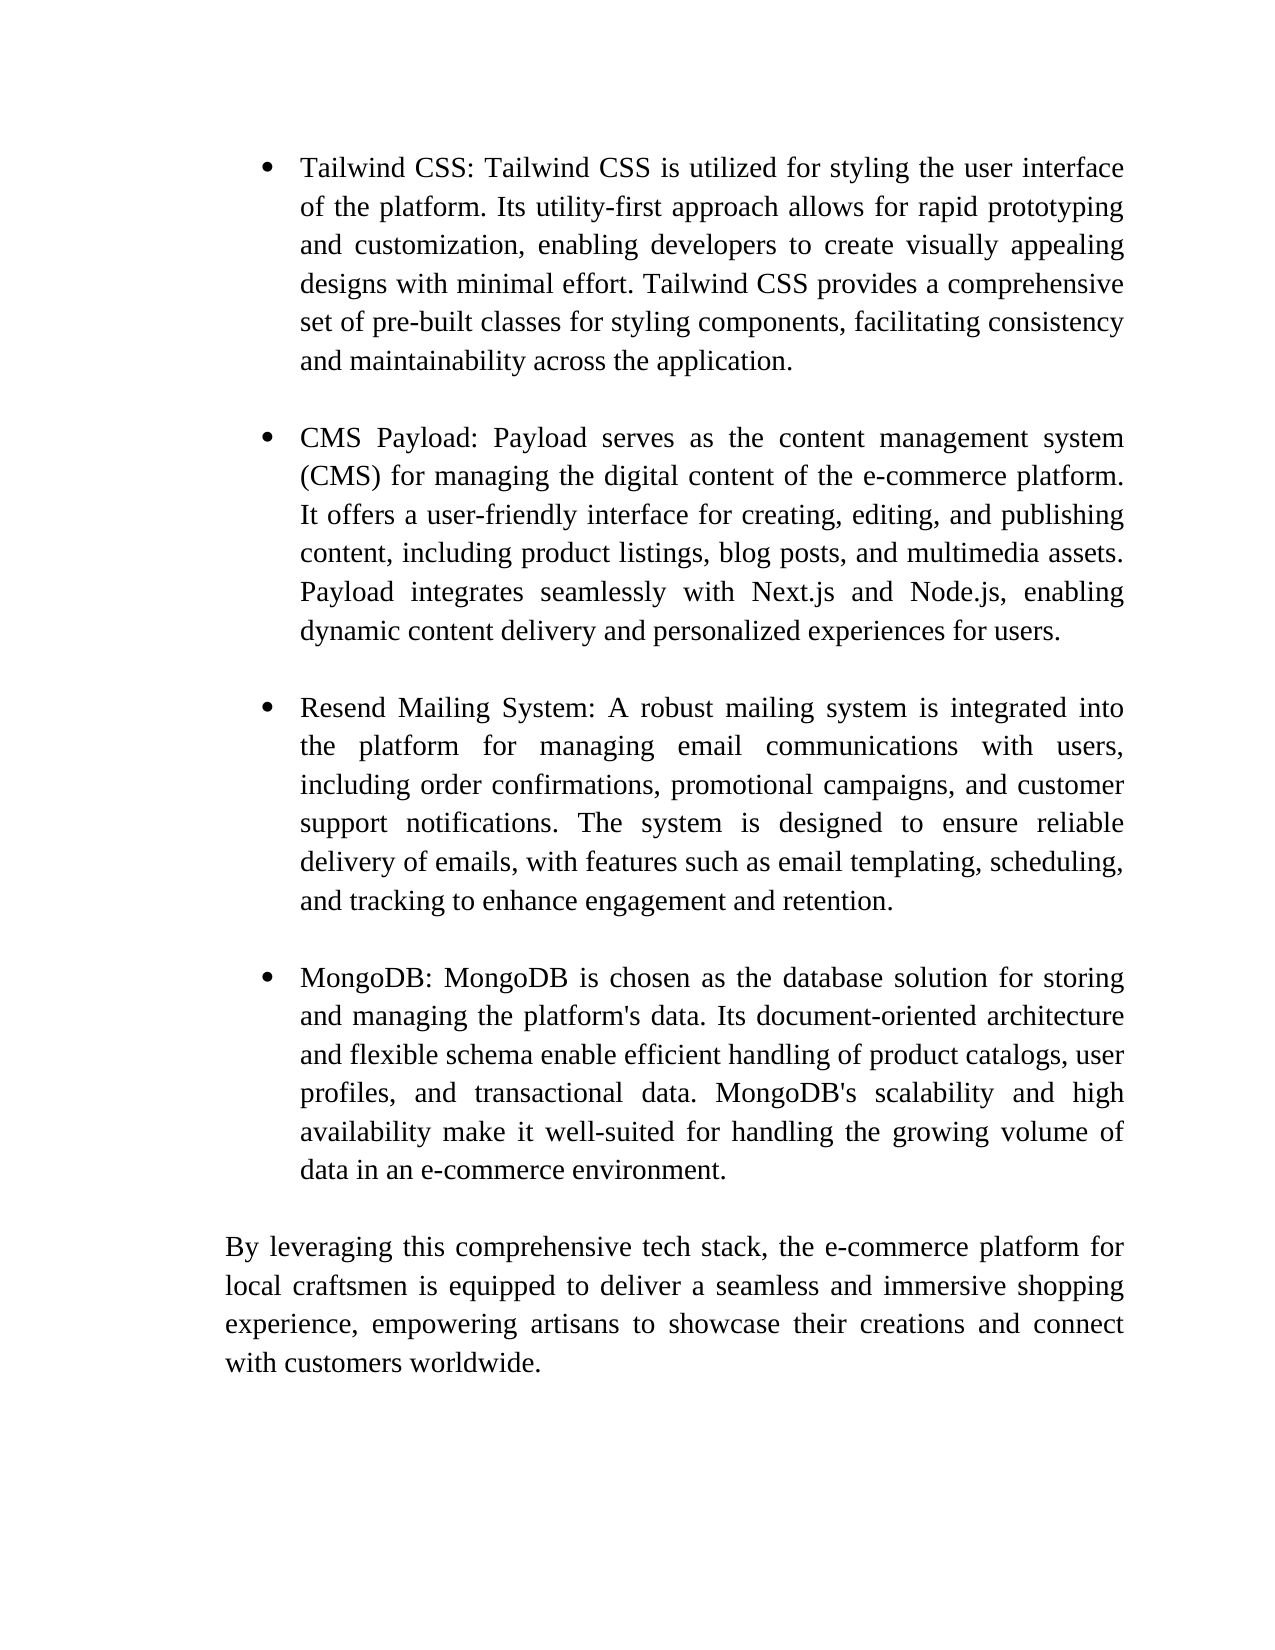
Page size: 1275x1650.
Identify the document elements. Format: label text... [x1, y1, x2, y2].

list CMS Payload: Payload serves as the content management system (CMS) for managing the digital content of the e-commerce platform. It offers a user-friendly interface for creating, editing, and publishing content, including product listings, blog posts, and multimedia assets. Payload integrates seamlessly with Next.js and Node.js, enabling dynamic content delivery and personalized experiences for users. [262, 420, 1125, 646]
list Tailwind CSS: Tailwind CSS is utilized for styling the user interface of the platform. Its utility-first approach allows for rapid prototyping and customization, enabling developers to create visually appealing designs with minimal effort. Tailwind CSS provides a comprehensive set of pre-built classes for styling components, facilitating consistency and maintainability across the application. [262, 150, 1125, 376]
list MongoDB: MongoDB is chosen as the database solution for storing and managing the platform's data. Its document-oriented architecture and flexible schema enable efficient handling of product catalogs, user profiles, and transactional data. MongoDB's scalability and high availability make it well-suited for handling the growing volume of data in an e-commerce environment. [262, 960, 1125, 1186]
list Resend Mailing System: A robust mailing system is integrated into the platform for managing email communications with users, including order confirmations, promotional campaigns, and customer support notifications. The system is designed to ensure reliable delivery of emails, with features such as email templating, scheduling, and tracking to enhance engagement and retention. [262, 690, 1125, 916]
text By leveraging this comprehensive tech stack, the e-commerce platform for local craftsmen is equipped to deliver a seamless and immersive shopping experience, empowering artisans to showcase their creations and connect with customers worldwide. [225, 1229, 1125, 1379]
